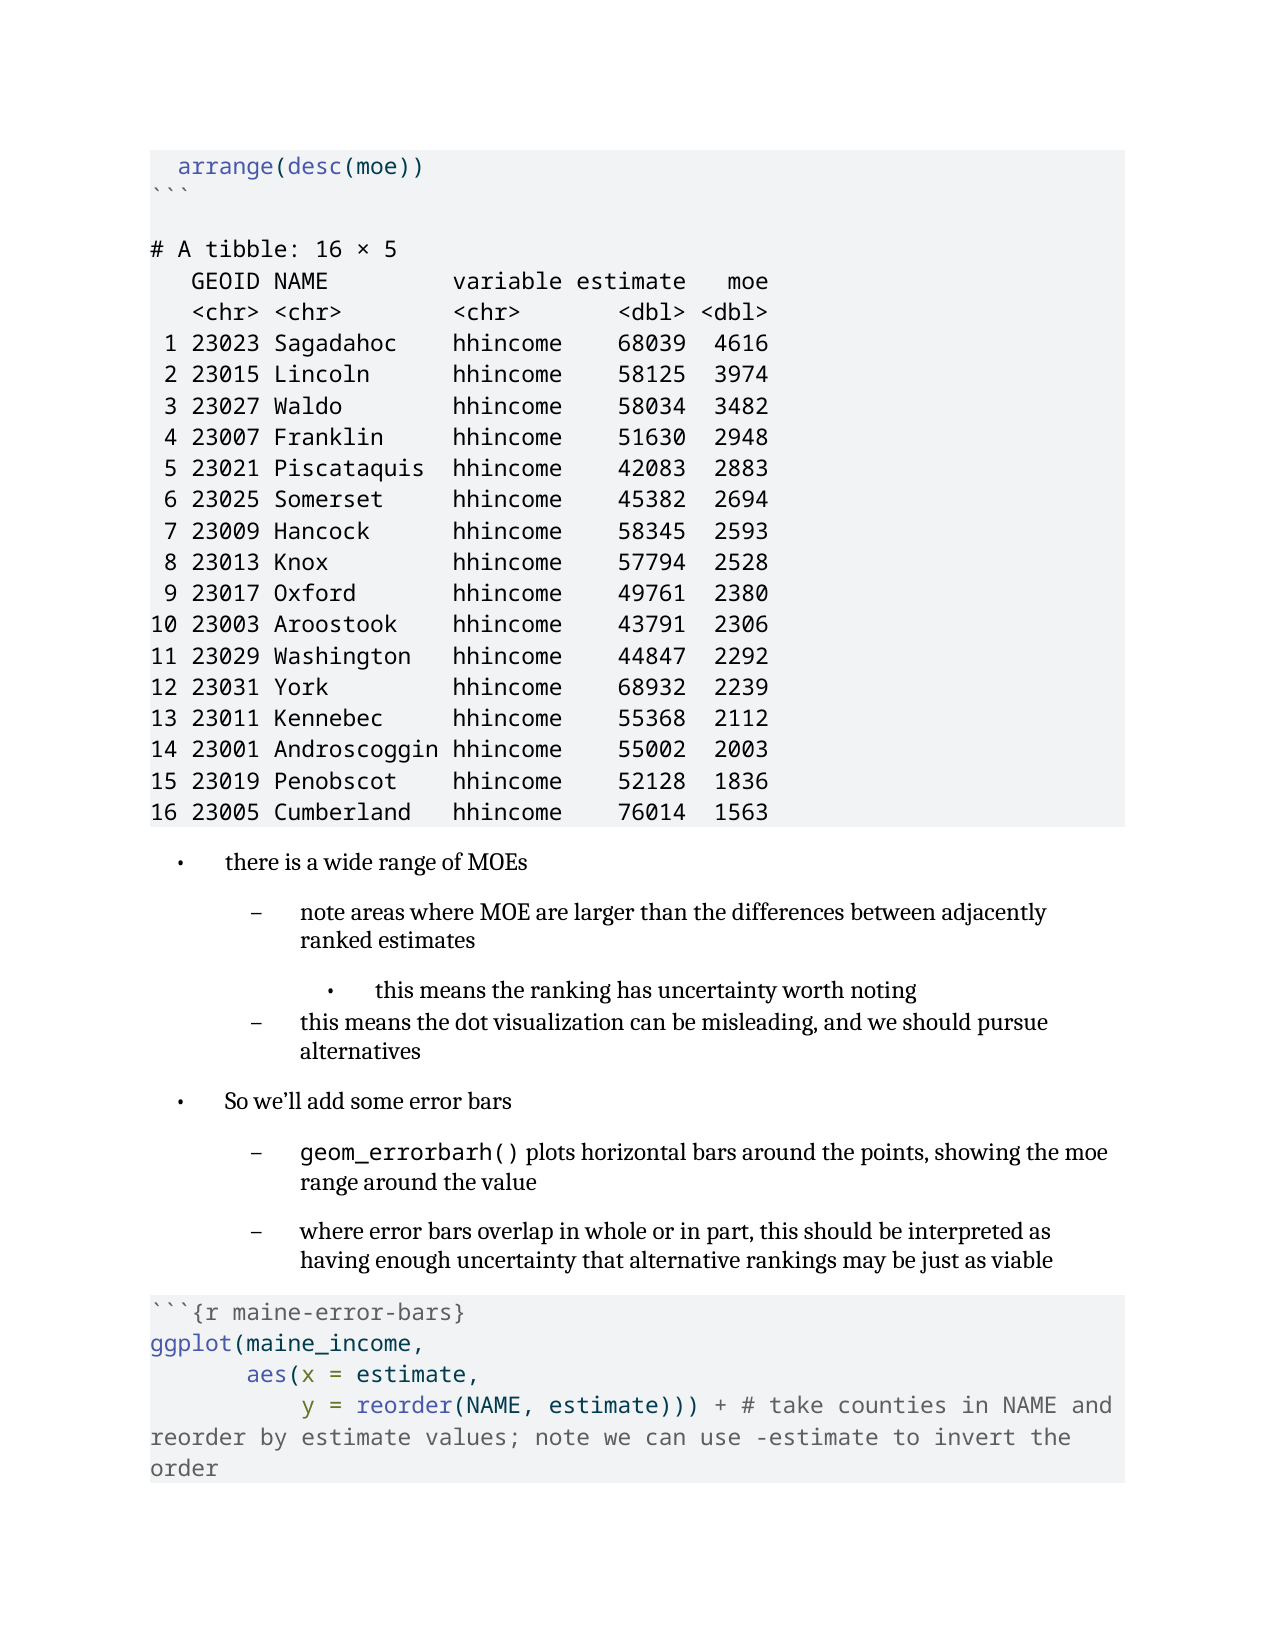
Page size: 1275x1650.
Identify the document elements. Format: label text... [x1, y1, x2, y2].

list there is a wide range of MOEs [175, 848, 1125, 877]
text # A tibble: 16 × 5 GEOID NAME variable estimate moe <chr> <chr> <chr> <dbl> <dbl> 1 23023 Sagadahoc hhincome 68039 4616 2 23015 Lincoln hhincome 58125 3974 3 23027 Waldo hhincome 58034 3482 4 23007 Franklin hhincome 51630 2948 5 23021 Piscataquis hhincome 42083 2883 6 23025 Somerset hhincome 45382 2694 7 23009 Hancock hhincome 58345 2593 8 23013 Knox hhincome 57794 2528 9 23017 Oxford hhincome 49761 2380 10 23003 Aroostook hhincome 43791 2306 11 23029 Washington hhincome 44847 2292 12 23031 York hhincome 68932 2239 13 23011 Kennebec hhincome 55368 2112 14 23001 Androscoggin hhincome 55002 2003 15 23019 Penobscot hhincome 52128 1836 16 23005 Cumberland hhincome 76014 1563 [150, 233, 1125, 827]
list this means the dot visualization can be misleading, and we should pursue alternatives [250, 1008, 1125, 1066]
list note areas where MOE are larger than the differences between adjacently ranked estimates [250, 897, 1125, 955]
list this means the ranking has uncertainty worth noting [325, 976, 1125, 1004]
list geom_errorbarh() plots horizontal bars around the points, showing the moe range around the value [250, 1136, 1125, 1196]
list where error bars overlap in whole or in part, this should be interpreted as having enough uncertainty that alternative rankings may be just as viable [250, 1217, 1125, 1274]
list So we’ll add some error bars [175, 1087, 1125, 1115]
text ```{r maine-income-moes} maine_income %>% arrange(desc(moe)) ``` [191, 150, 1125, 212]
